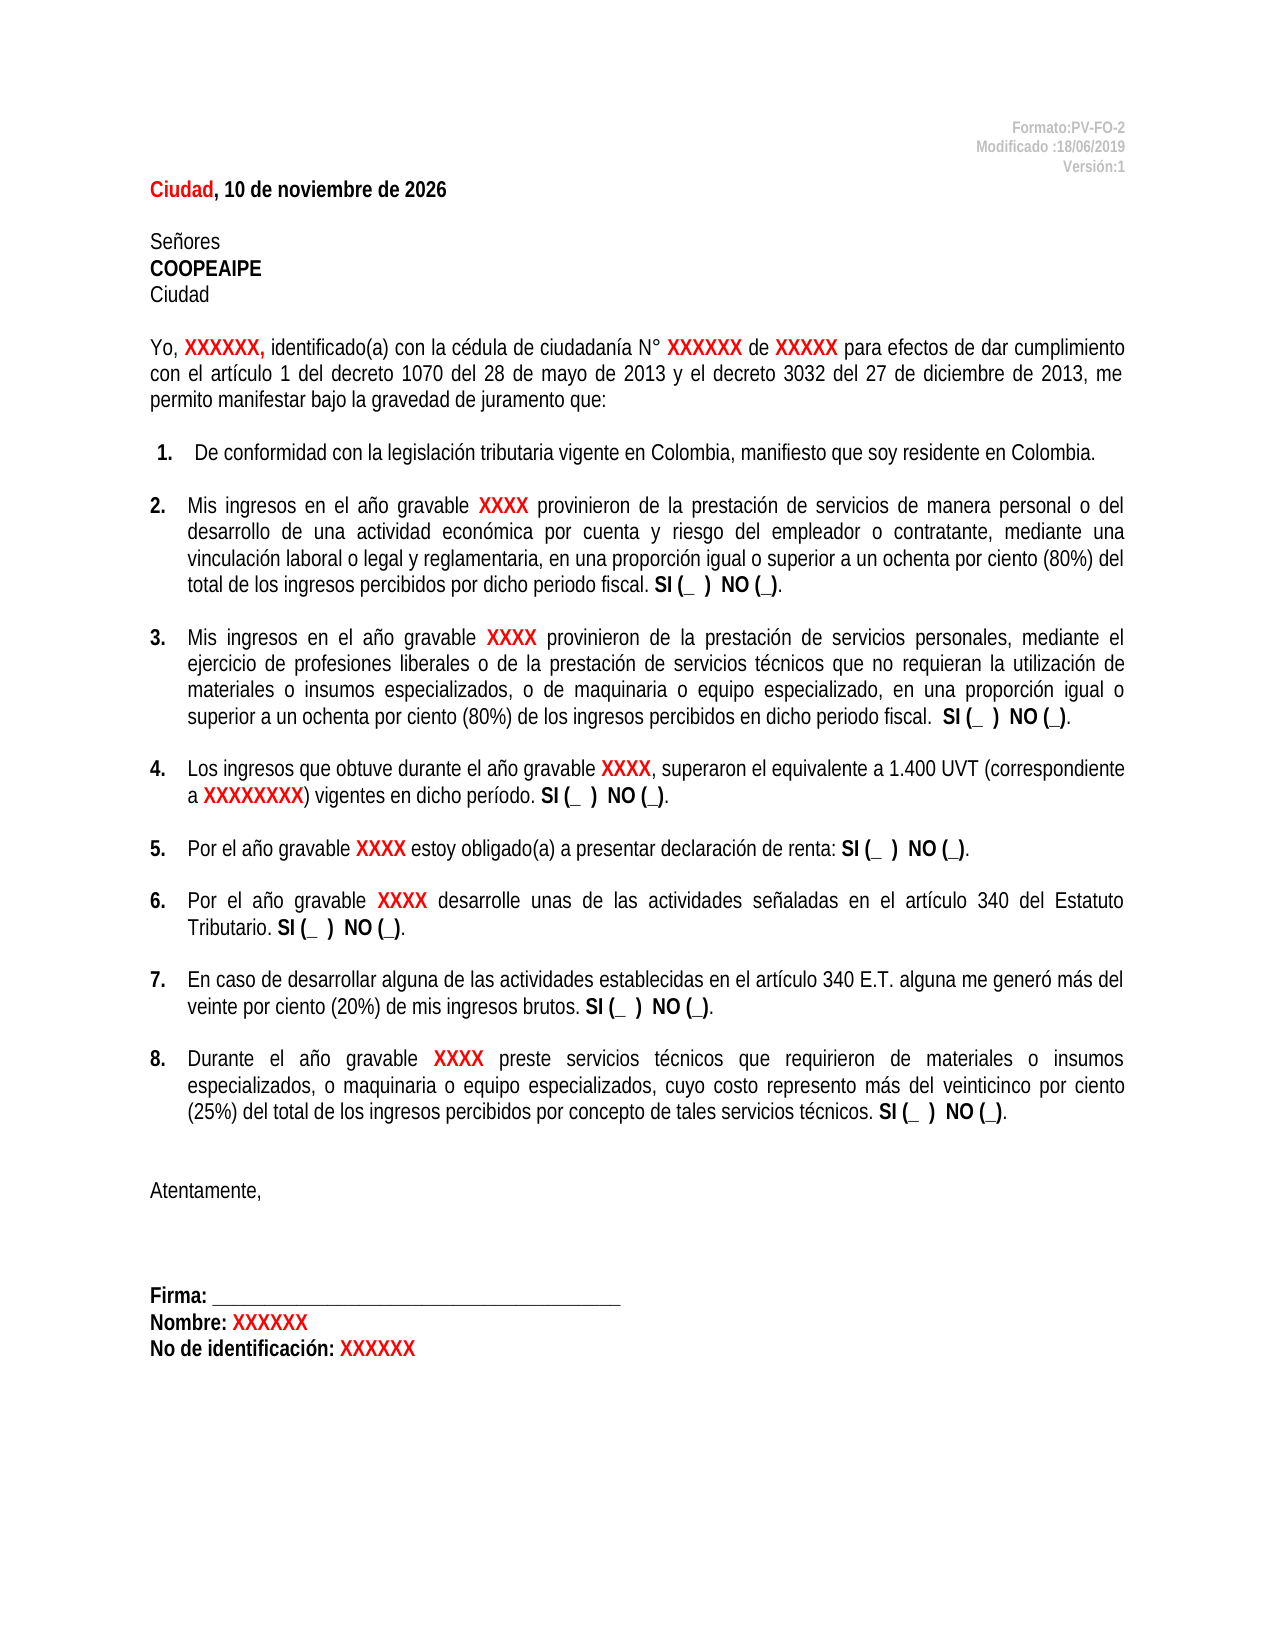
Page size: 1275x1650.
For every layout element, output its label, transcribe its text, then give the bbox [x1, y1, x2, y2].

list De conformidad con la legislación tributaria vigente en Colombia, manifiesto que soy residente en Colombia. [157, 439, 1125, 466]
text Yo, , identificado(a) con la cédula de ciudadanía N° de para efectos de dar cumplimiento con el artículo 1 del decreto 1070 del 28 de mayo de 2013 y el decreto 3032 del 27 de diciembre de 2013, me permito manifestar bajo la gravedad de juramento que: [150, 334, 1125, 413]
list En caso de desarrollar alguna de las actividades establecidas en el artículo 340 E.T. alguna me generó más del veinte por ciento (20%) de mis ingresos brutos. SI ( ) NO (). [150, 966, 1125, 1019]
text Firma: _______________________________________ [150, 1282, 1125, 1309]
list Mis ingresos en el año gravable provinieron de la prestación de servicios personales, mediante el ejercicio de profesiones liberales o de la prestación de servicios técnicos que no requieran la utilización de materiales o insumos especializados, o de maquinaria o equipo especializado, en una proporción igual o superior a un ochenta por ciento (80%) de los ingresos percibidos en dicho periodo fiscal. SI ( ) NO (). [150, 624, 1125, 729]
list Los ingresos que obtuve durante el año gravable , superaron el equivalente a 1.400 UVT (correspondiente a ) vigentes en dicho período. SI ( ) NO (). [150, 755, 1125, 808]
text Nombre: [150, 1309, 1125, 1335]
text , 5 de diciembre de 2021 [150, 176, 1125, 202]
list Por el año gravable estoy obligado(a) a presentar declaración de renta: SI ( ) NO (). [150, 834, 1125, 861]
text No de identificación: [150, 1335, 1125, 1362]
text Señores [150, 228, 1125, 255]
list Durante el año gravable preste servicios técnicos que requirieron de materiales o insumos especializados, o maquinaria o equipo especializados, cuyo costo represento más del veinticinco por ciento (25%) del total de los ingresos percibidos por concepto de tales servicios técnicos. SI ( ) NO (). [150, 1045, 1125, 1124]
list Por el año gravable desarrolle unas de las actividades señaladas en el artículo 340 del Estatuto Tributario. SI ( ) NO (). [150, 887, 1125, 940]
text Ciudad [150, 281, 1125, 307]
text COOPEAIPE [150, 255, 1125, 281]
text Atentamente, [150, 1177, 1125, 1203]
list Mis ingresos en el año gravable provinieron de la prestación de servicios de manera personal o del desarrollo de una actividad económica por cuenta y riesgo del empleador o contratante, mediante una vinculación laboral o legal y reglamentaria, en una proporción igual o superior a un ochenta por ciento (80%) del total de los ingresos percibidos por dicho periodo fiscal. SI ( ) NO (). [150, 492, 1125, 597]
